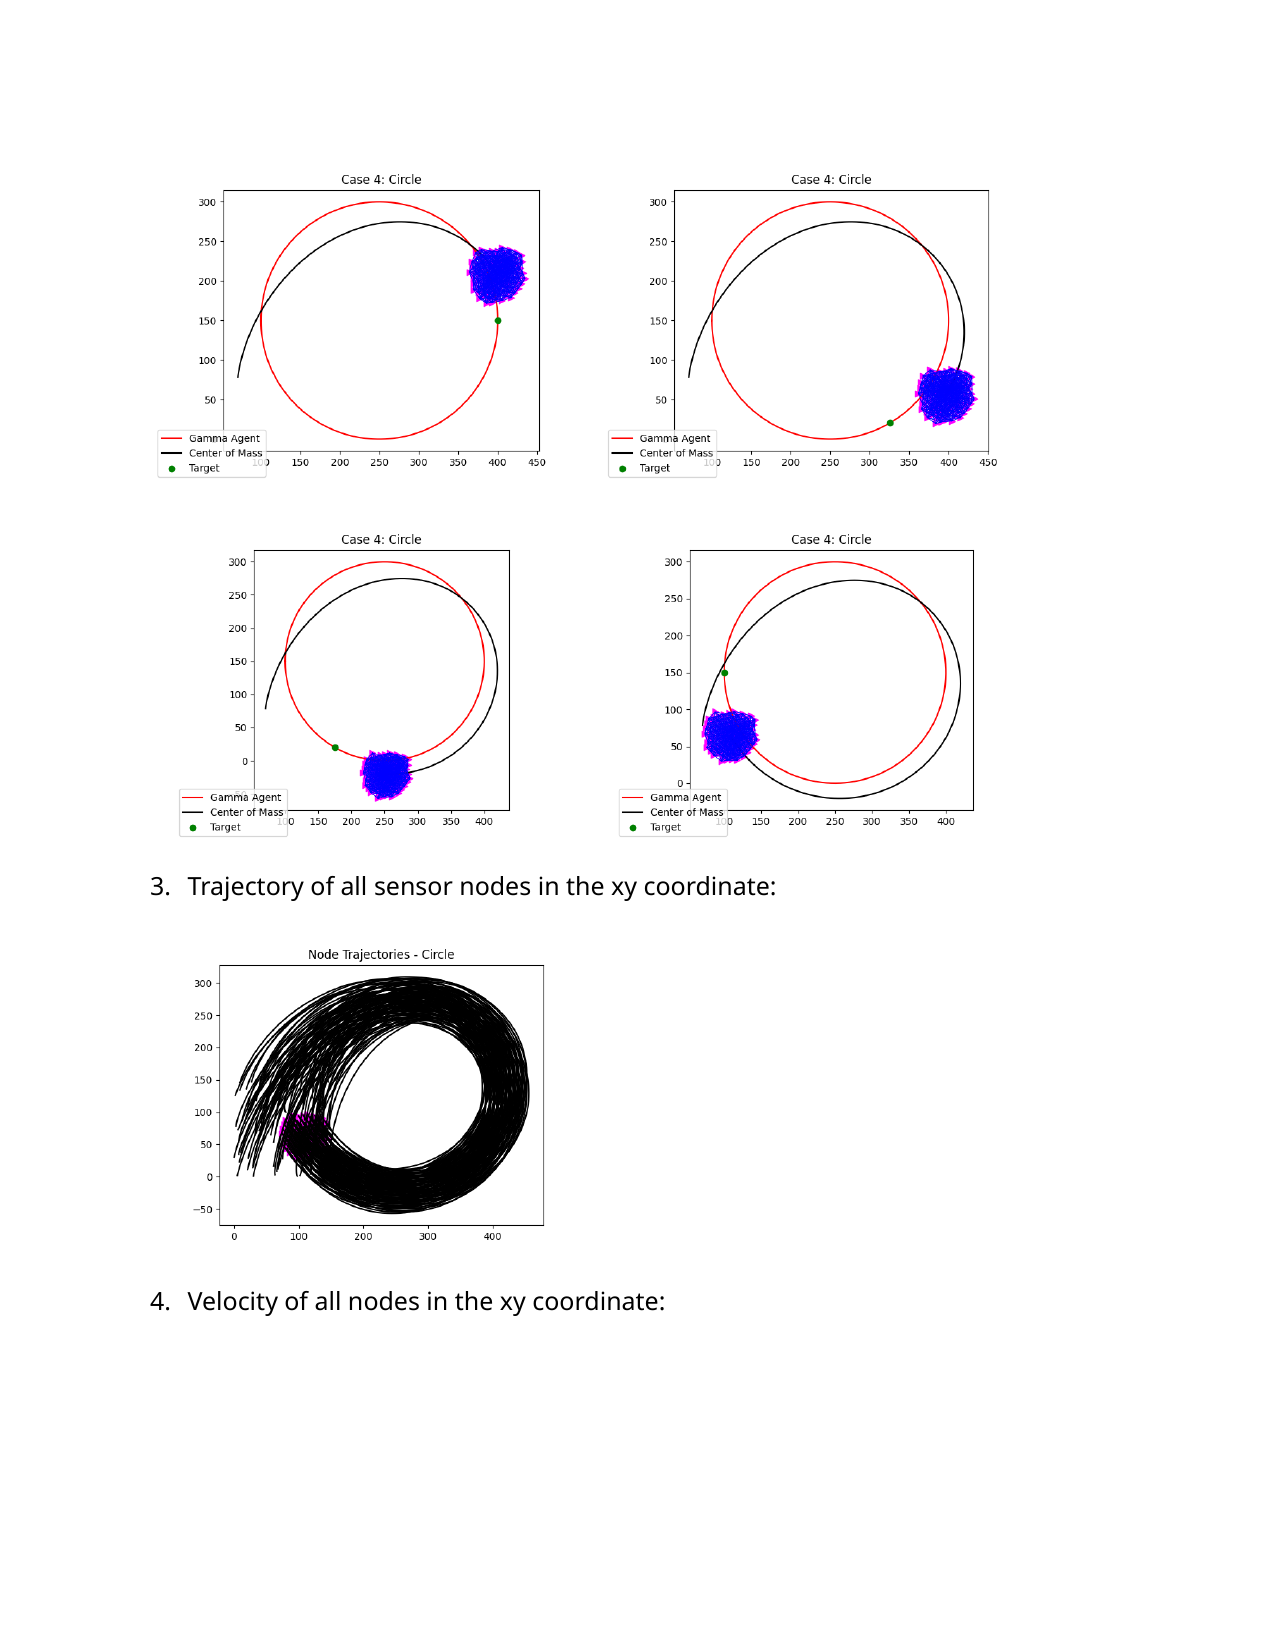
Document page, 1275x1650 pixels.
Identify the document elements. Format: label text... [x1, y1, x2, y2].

list Trajectory of all sensor nodes in the xy coordinate: [150, 868, 1125, 903]
picture [150, 509, 1050, 847]
picture [150, 924, 600, 1262]
picture [150, 150, 1050, 488]
list Velocity of all nodes in the xy coordinate: [150, 1284, 1125, 1318]
